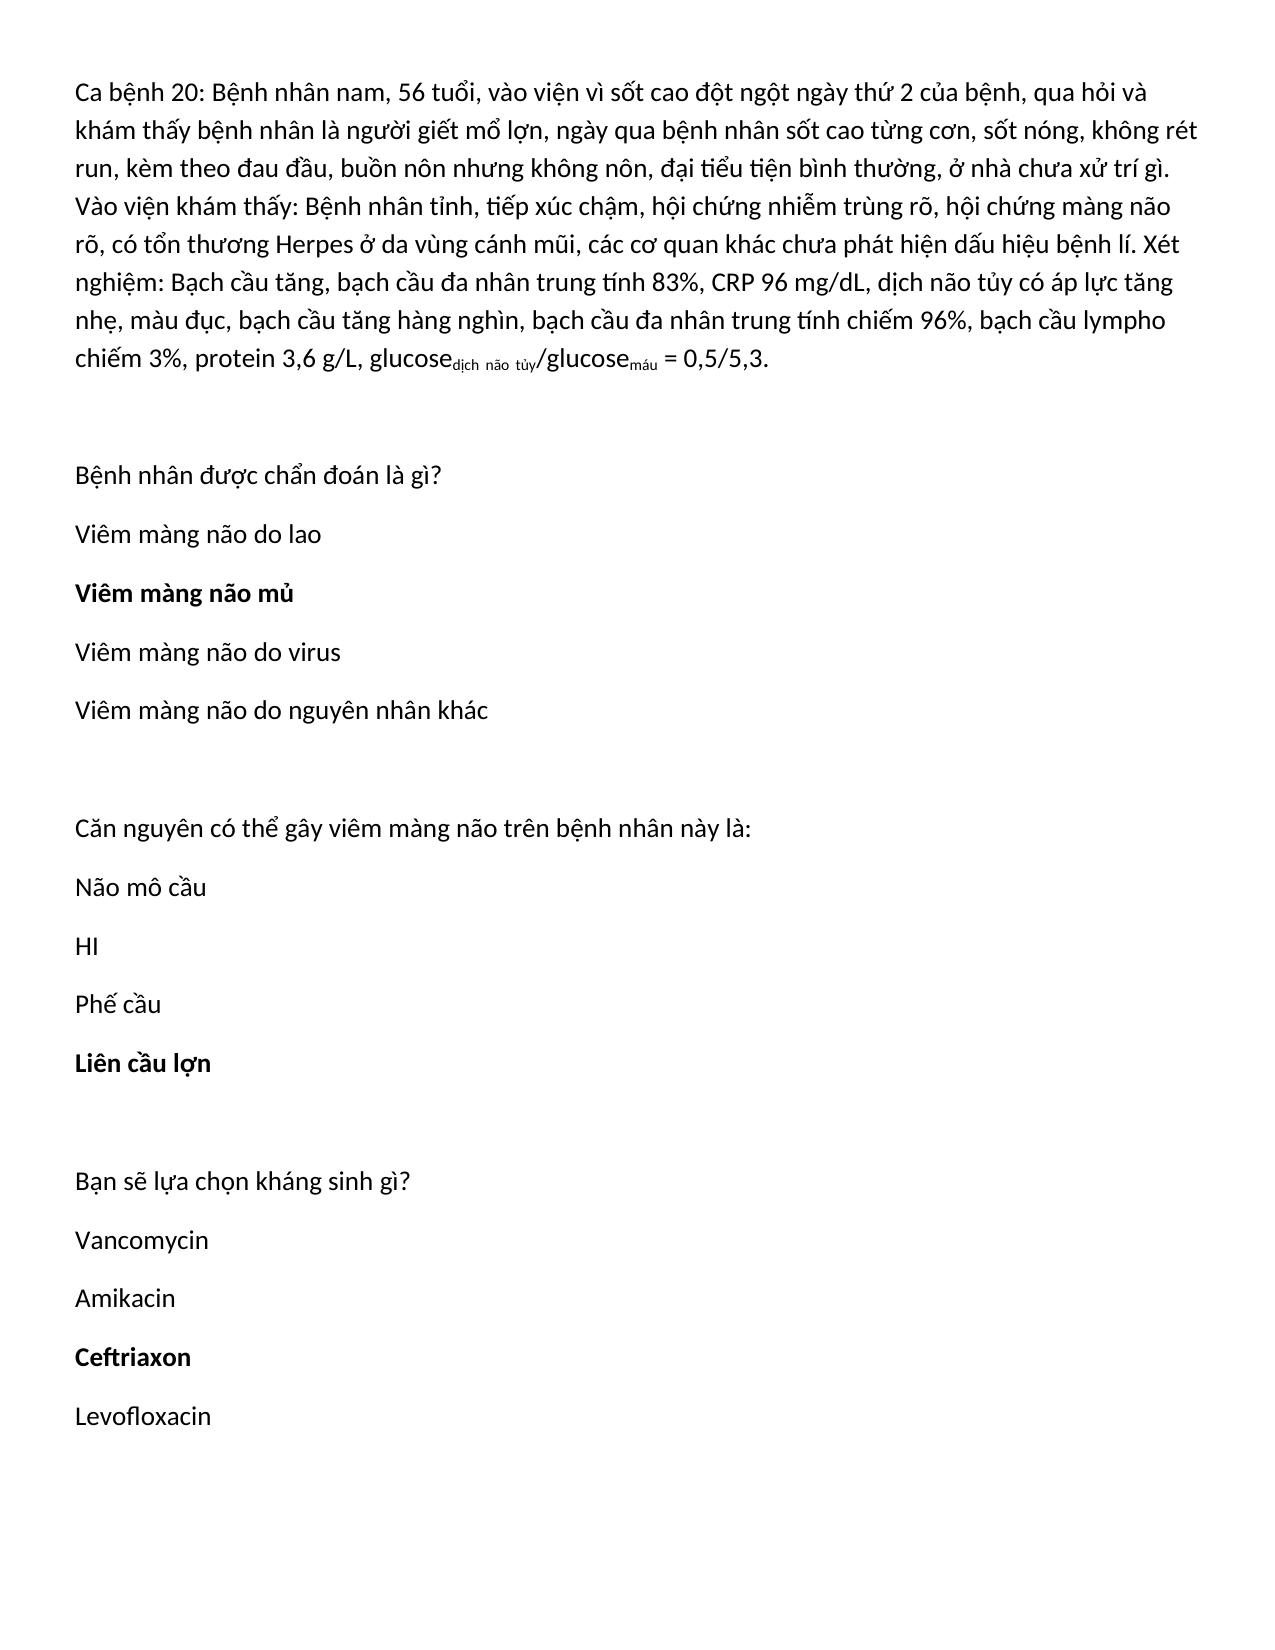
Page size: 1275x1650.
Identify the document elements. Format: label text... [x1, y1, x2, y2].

text Vancomycin Amikacin Ceftriaxon Levofloxacin [75, 1223, 214, 1432]
text Ca bệnh 20: Bệnh nhân nam, 56 tuổi, vào viện vì sốt cao đột ngột ngày thứ 2 của bệnh, qua hỏi và khám thấy bệnh nhân là người giết mổ lợn, ngày qua bệnh nhân sốt cao từng cơn, sốt nóng, không rét run, kèm theo đau đầu, buồn nôn nhưng không nôn, đại tiểu tiện bình thường, ở nhà chưa xử trí gì. [75, 75, 1200, 184]
text Viêm màng não do virus [75, 635, 1212, 668]
text Phế cầu [75, 988, 1212, 1021]
text Căn nguyên có thể gây viêm màng não trên bệnh nhân này là: Não mô cầu [75, 811, 754, 903]
subtitle Liên cầu lợn [75, 1046, 1212, 1079]
subtitle Viêm màng não mủ [75, 576, 1212, 609]
text HI [75, 929, 1212, 962]
text Bạn sẽ lựa chọn kháng sinh gì? [75, 1164, 1212, 1197]
text Bệnh nhân được chẩn đoán là gì? Viêm màng não do lao [75, 458, 444, 550]
text Viêm màng não do nguyên nhân khác [75, 693, 1212, 727]
text Vào viện khám thấy: Bệnh nhân tỉnh, tiếp xúc chậm, hội chứng nhiễm trùng rõ, hội chứng màng não rõ, có tổn thương Herpes ở da vùng cánh mũi, các cơ quan khác chưa phát hiện dấu hiệu bệnh lí. Xét nghiệm: Bạch cầu tăng, bạch cầu đa nhân trung tính 83%, CRP 96 mg/dL, dịch não tủy có áp lực tăng nhẹ, màu đục, bạch cầu tăng hàng nghìn, bạch cầu đa nhân trung tính chiếm 96%, bạch cầu lympho chiếm 3%, protein 3,6 g/L, glucosedịch não tủy/glucosemáu = 0,5/5,3. [75, 189, 1183, 374]
